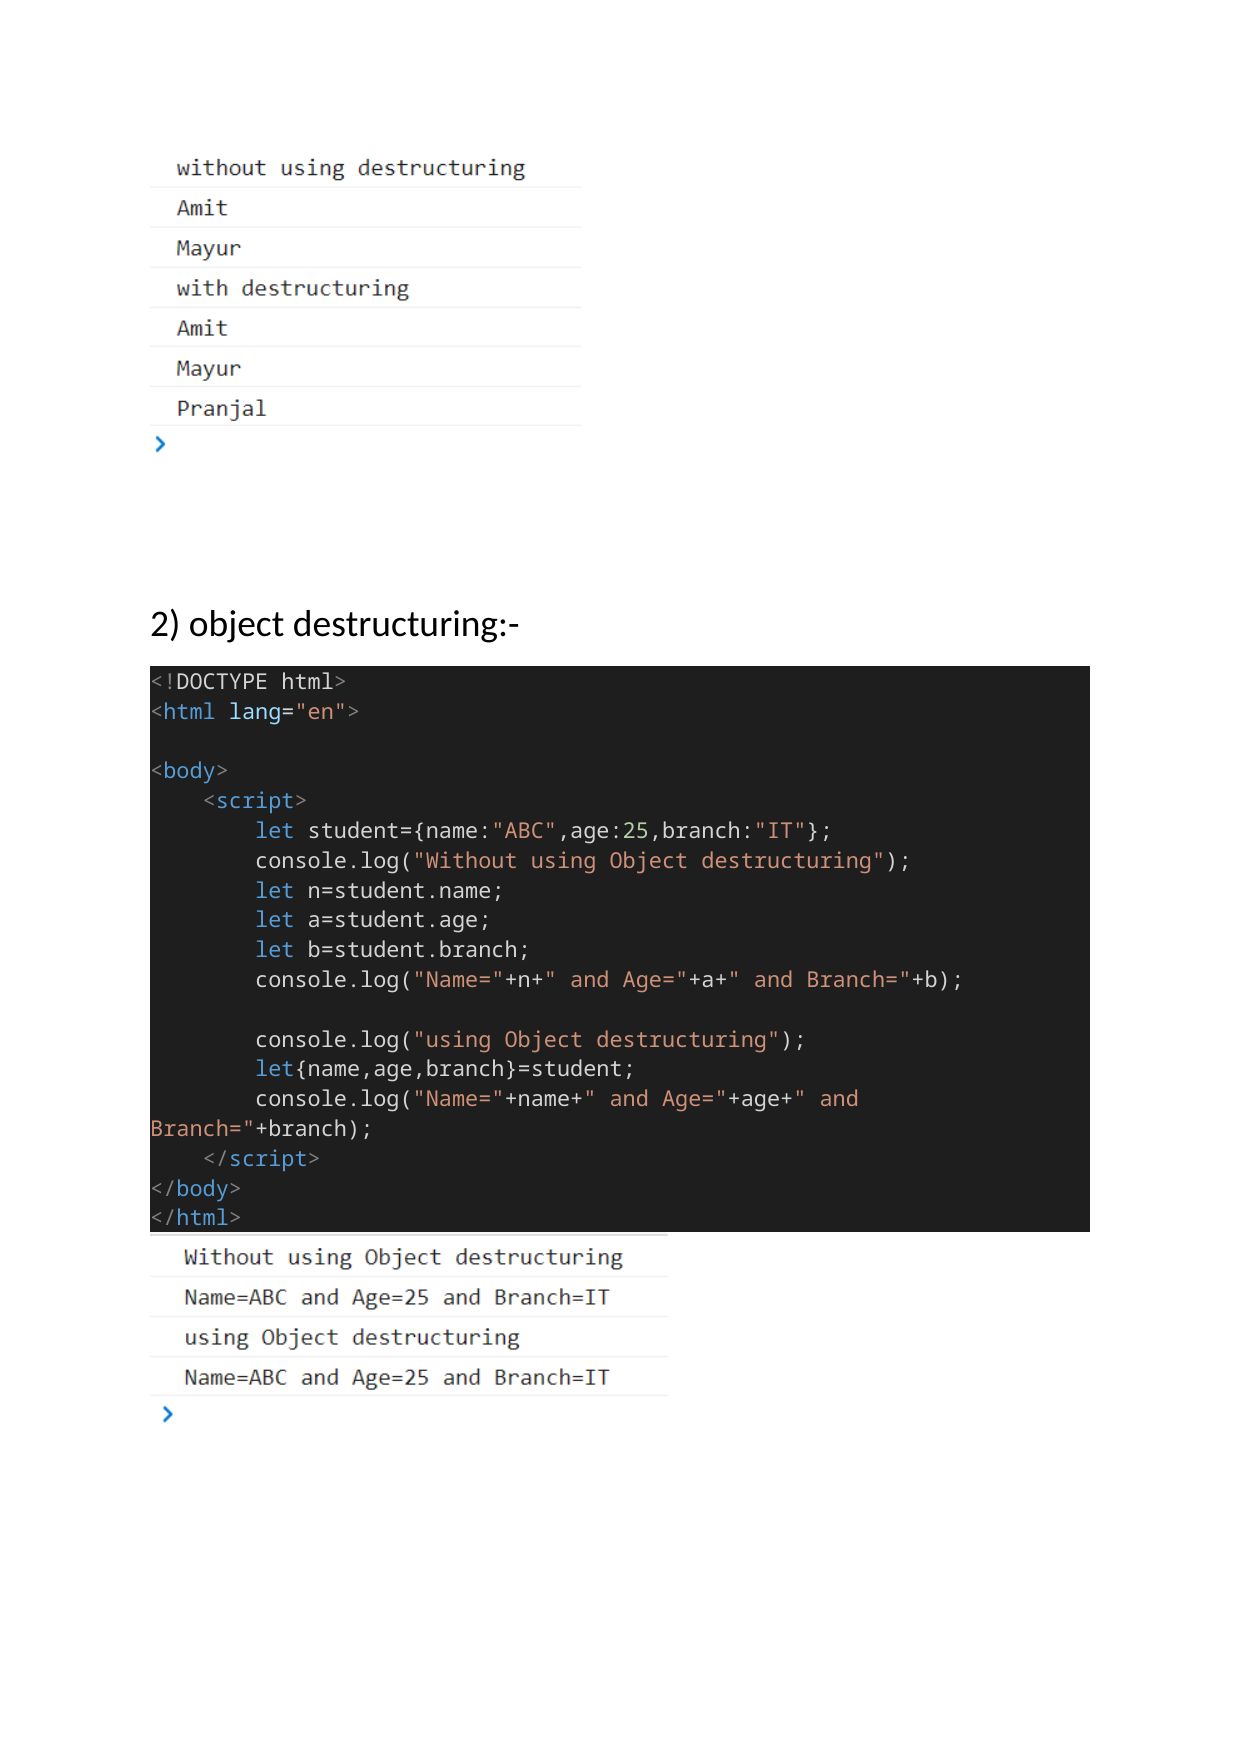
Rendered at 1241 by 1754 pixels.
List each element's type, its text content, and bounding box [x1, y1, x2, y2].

text <html lang="en"> [150, 696, 1090, 726]
text </html> [150, 1202, 1090, 1232]
text let{name,age,branch}=student; [150, 1053, 1090, 1083]
text <body> [150, 756, 1090, 785]
text let a=student.age; [150, 904, 1090, 934]
text let n=student.name; [150, 875, 1090, 904]
text console.log("Name="+n+" and Age="+a+" and Branch="+b); [150, 964, 1090, 994]
text console.log("Name="+name+" and Age="+age+" and Branch="+branch); [150, 1083, 1090, 1143]
text let student={name:"ABC",age:25,branch:"IT"}; [150, 815, 1090, 845]
text console.log("Without using Object destructuring"); [150, 845, 1090, 875]
picture [150, 1232, 668, 1455]
picture [150, 150, 582, 515]
text </script> [150, 1143, 1090, 1173]
text <!DOCTYPE html> [150, 666, 1090, 696]
text 2) object destructuring:- [150, 600, 1090, 646]
text console.log("using Object destructuring"); [150, 1024, 1090, 1053]
text </body> [150, 1173, 1090, 1202]
text let b=student.branch; [150, 934, 1090, 964]
text <script> [150, 785, 1090, 815]
